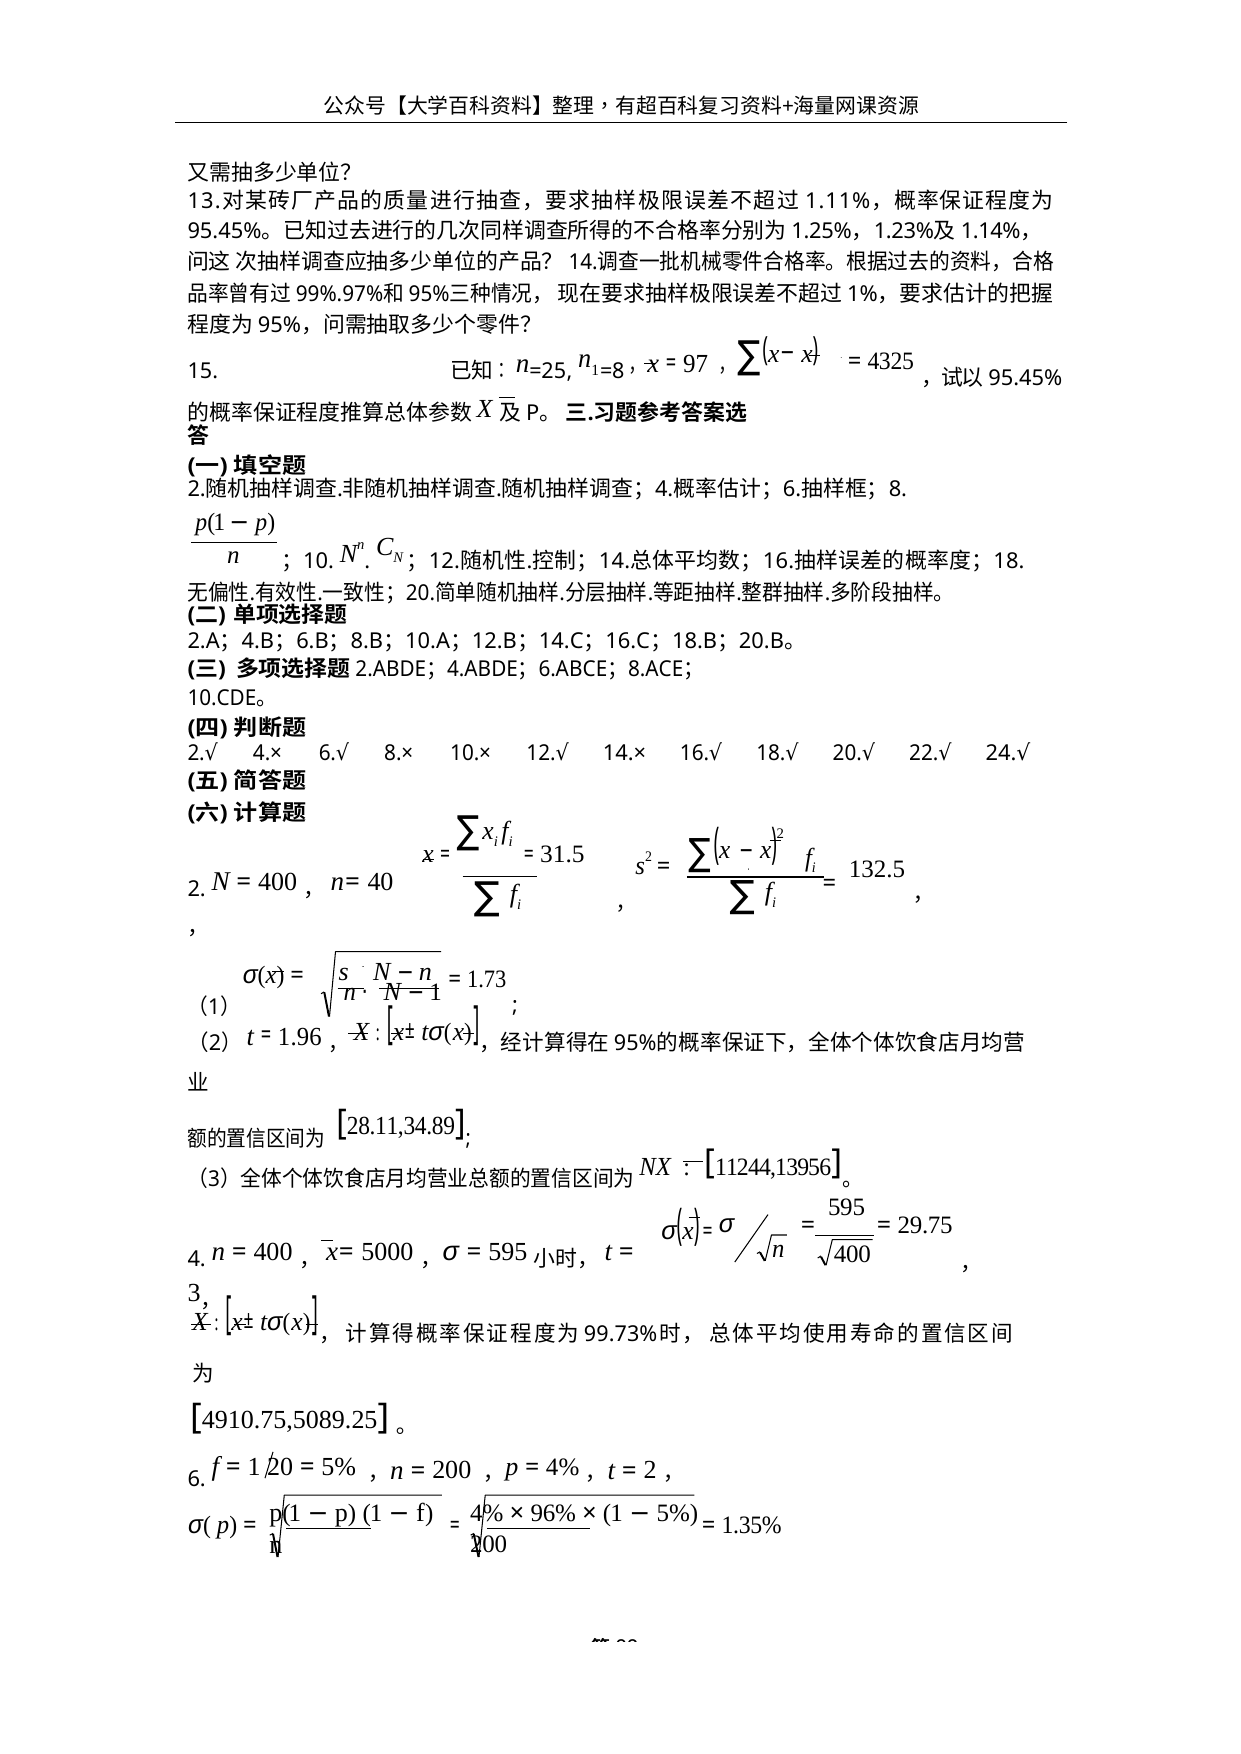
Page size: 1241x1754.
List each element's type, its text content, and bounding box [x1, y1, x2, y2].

text ，试以 95.45% [921, 360, 1067, 392]
text σ(x)= σ [662, 1198, 753, 1250]
text n ；10. Nn. CN ；12.随机性.控制；14.总体平均数；16.抽样误差的概率度；18. [227, 538, 1053, 576]
text = 4325 [848, 338, 920, 377]
text 额的置信区间为 [28.11,34.89]; [187, 1098, 887, 1143]
text fi = [805, 839, 845, 899]
text ， [907, 884, 1067, 914]
subtitle σ( p) = = = 1.35% [188, 1504, 887, 1541]
subtitle (四) 判断题 [187, 711, 887, 741]
text p(1 − p) [195, 501, 887, 538]
subtitle [4910.75,5089.25]。 [190, 1389, 887, 1438]
text (三) 多项选择题 2.ABDE；4.ABDE；6.ABCE；8.ACE；10.CDE。 [187, 653, 745, 711]
text ∑ fi ， [473, 871, 633, 919]
text 95.45%。已知过去进行的几次同样调查所得的不合格率分别为 1.25%，1.23%及 1.14%，问这 次抽样调查应抽多少单位的产品？ 14.调查一批机械零件合格率。根据过去的资料，合格品率曾有过 99%.97%和 95%三种情况， 现在要求抽样极限误差不超过 1%，要求估计的把握程度为 95%，问需抽取多少个零件？ [187, 214, 1054, 338]
text 2. N = 400 ， n= 40 ， [187, 863, 418, 941]
text 6. f = 1 20 = 5% ， n = 200 ， p = 4%， t = 2， [187, 1438, 887, 1485]
text σ(x) = [244, 956, 313, 990]
text ∑(x − x)2 [688, 827, 797, 866]
text x = ∑xi fi = 31.5 [422, 827, 633, 871]
text ; [512, 996, 1067, 1017]
text 无偏性.有效性.一致性；20.简单随机抽样.分层抽样.等距抽样.整群抽样.多阶段抽样。 (二) 单项选择题 [187, 582, 1007, 629]
text 13.对某砖厂产品的质量进行抽查，要求抽样极限误差不超过 1.11%，概率保证程度为 [187, 186, 1067, 214]
text n 400 ， [759, 1241, 995, 1268]
subtitle = 595 = 29.75 [759, 1202, 994, 1241]
text 的概率保证程度推算总体参数 X 及 P。 三.习题参考答案选答 [187, 400, 756, 450]
text 15. 已知： n=25, n1=8， x = 97 ， ∑(x− x) [187, 338, 838, 388]
text X : [x± tσ(x)]， 计算得概率保证程度为 99.73%时， 总体平均使用寿命的置信区间为 [192, 1310, 1029, 1389]
text (六) 计算题 [187, 794, 887, 827]
text ∑ fi [729, 866, 797, 917]
subtitle = 1.73 [448, 956, 1067, 996]
text 又需抽多少单位？ [187, 157, 887, 186]
subtitle (五) 简答题 [187, 765, 887, 794]
text 4. n = 400 ， x= 5000 ，σ = 595 小时， t = 3， [187, 1227, 660, 1310]
text （2） t = 1.96 ， X : [x± tσ(x)]，经计算得在 95%的概率保证下，全体个体饮食店月均营业 [187, 1019, 1029, 1098]
text （3）全体个体饮食店月均营业总额的置信区间为 NX : [11244,13956]。 [187, 1143, 887, 1197]
text （1） [187, 996, 242, 1019]
text 2.随机抽样调查.非随机抽样调查.随机抽样调查；4.概率估计；6.抽样框；8. [187, 480, 1029, 501]
text 2.√ 4.× 6.√ 8.× 10.× 12.√ 14.× 16.√ 18.√ 20.√ 22.√ 24.√ [187, 741, 1053, 765]
text 132.5 [849, 854, 1067, 883]
text 2.A；4.B；6.B；8.B；10.A；12.B；14.C；16.C；18.B；20.B。 [187, 629, 887, 653]
text s2 = [635, 847, 680, 881]
subtitle (一) 填空题 [187, 450, 838, 480]
text s ⋅ N − n n N − 1 [338, 954, 442, 1008]
